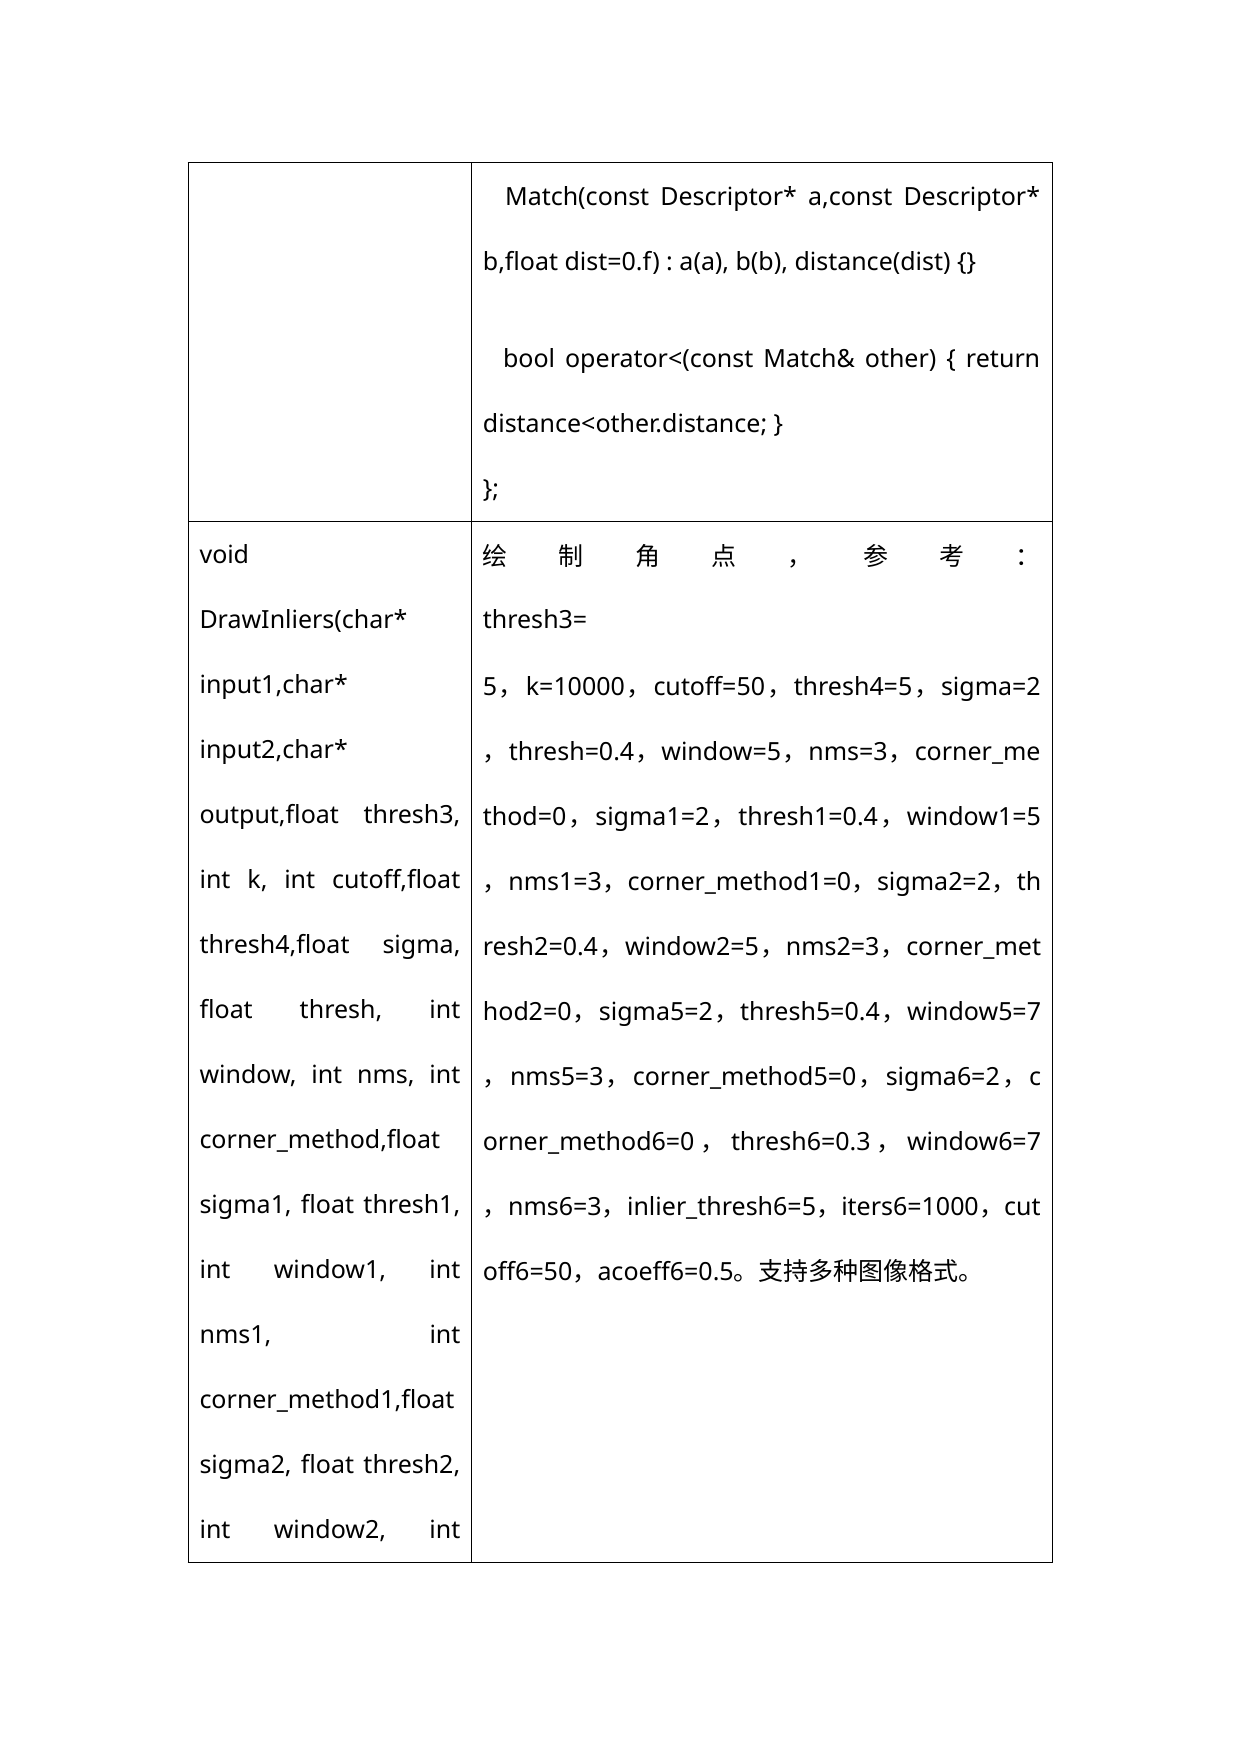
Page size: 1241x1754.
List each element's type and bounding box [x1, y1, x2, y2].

table_cell [472, 522, 1052, 1562]
table_cell [189, 522, 471, 1562]
table_cell [472, 163, 1052, 521]
table_cell [189, 163, 471, 521]
